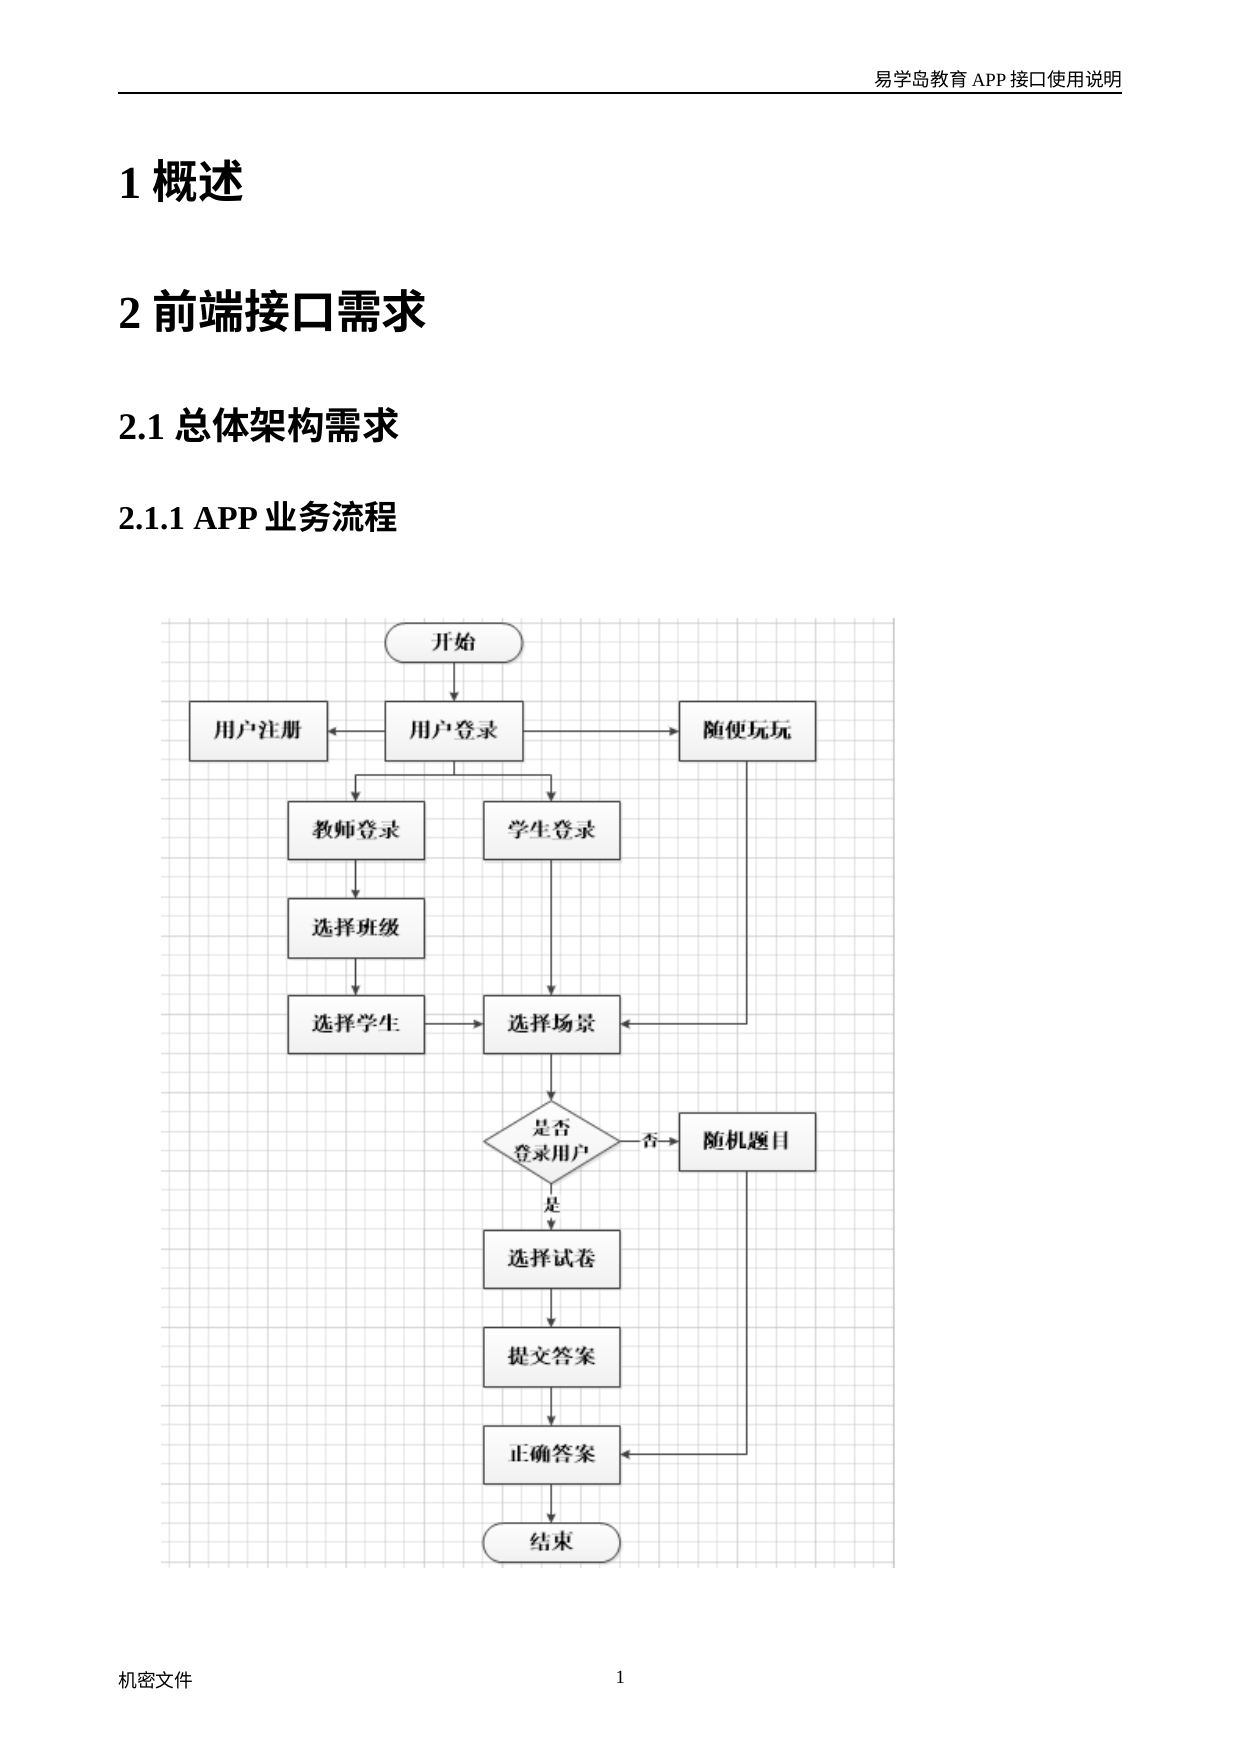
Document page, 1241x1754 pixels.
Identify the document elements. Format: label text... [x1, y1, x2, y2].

picture [161, 618, 909, 1568]
text 前端接口需求 [118, 260, 1122, 358]
text APP业务流程 [118, 483, 1122, 548]
text 概述 [118, 129, 1122, 227]
text 总体架构需求 [118, 391, 1122, 456]
